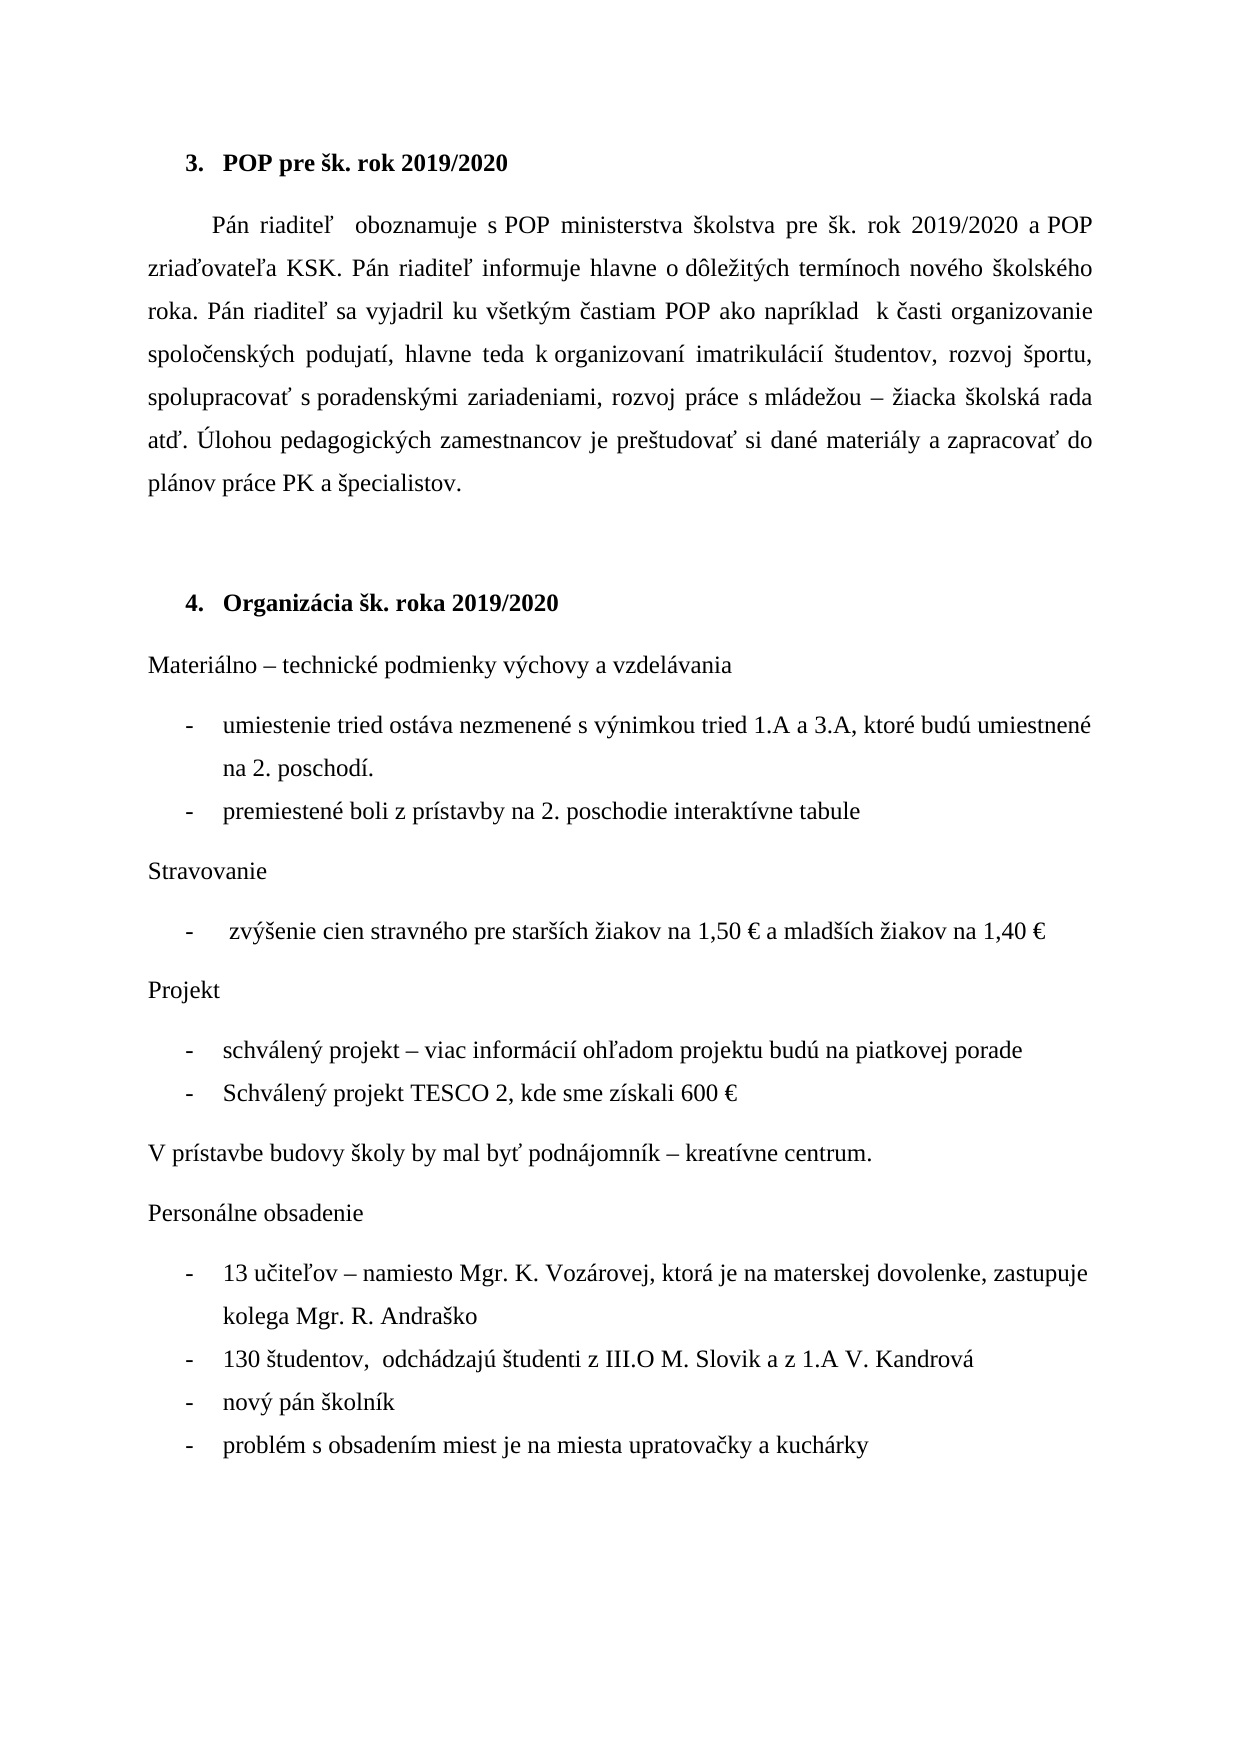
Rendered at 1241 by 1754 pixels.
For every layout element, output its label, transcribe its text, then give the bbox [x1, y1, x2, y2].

text Materiálno – technické podmienky výchovy a vzdelávania [148, 650, 1093, 679]
list problém s obsadením miest je na miesta upratovačky a kuchárky [185, 1430, 1093, 1459]
text Pán riaditeľ oboznamuje s POP ministerstva školstva pre šk. rok 2019/2020 a POP zriaďovateľa KSK. Pán riaditeľ informuje hlavne o dôležitých termínoch nového školského roka. Pán riaditeľ sa vyjadril ku všetkým častiam POP ako napríklad k časti organizovanie spoločenských podujatí, hlavne teda k organizovaní imatrikulácií študentov, rozvoj športu, spolupracovať s poradenskými zariadeniami, rozvoj práce s mládežou – žiacka školská rada atď. Úlohou pedagogických zamestnancov je preštudovať si dané materiály a zapracovať do plánov práce PK a špecialistov. [148, 210, 1093, 497]
text Projekt [148, 976, 1093, 1004]
text Stravovanie [148, 856, 1093, 885]
text Personálne obsadenie [148, 1198, 1093, 1227]
list POP pre šk. rok 2019/2020 [185, 148, 1093, 176]
list umiestenie tried ostáva nezmenené s výnimkou tried 1.A a 3.A, ktoré budú umiestnené na 2. poschodí. [185, 710, 1093, 782]
text V prístavbe budovy školy by mal byť podnájomník – kreatívne centrum. [148, 1138, 1093, 1167]
list 13 učiteľov – namiesto Mgr. K. Vozárovej, ktorá je na materskej dovolenke, zastupuje kolega Mgr. R. Andraško [185, 1258, 1093, 1330]
list zvýšenie cien stravného pre starších žiakov na 1,50 € a mladších žiakov na 1,40 € [185, 916, 1093, 944]
list schválený projekt – viac informácií ohľadom projektu budú na piatkovej porade [185, 1035, 1093, 1064]
list Organizácia šk. roka 2019/2020 [185, 588, 1093, 617]
list 130 študentov, odchádzajú študenti z III.O M. Slovik a z 1.A V. Kandrová [185, 1344, 1093, 1373]
list premiestené boli z prístavby na 2. poschodie interaktívne tabule [185, 796, 1093, 825]
list Schválený projekt TESCO 2, kde sme získali 600 € [185, 1078, 1093, 1107]
list nový pán školník [185, 1387, 1093, 1416]
